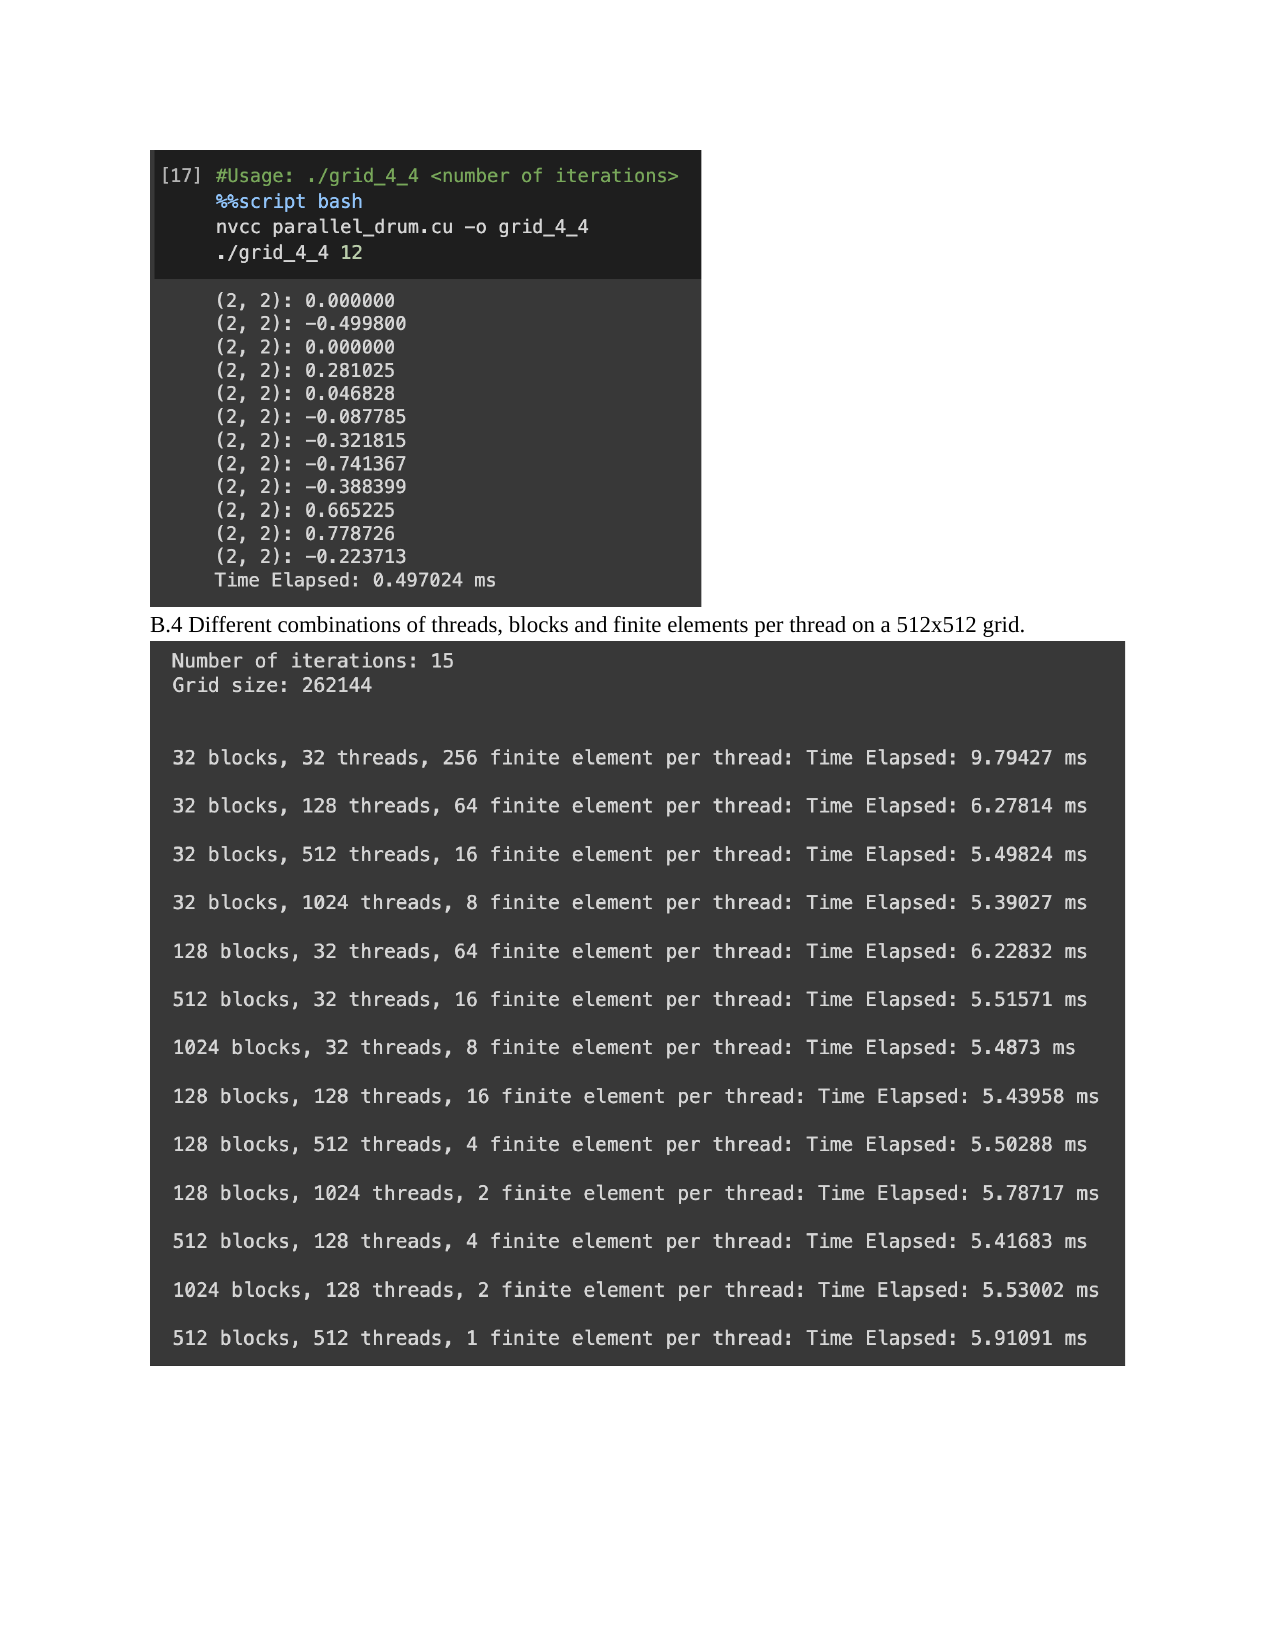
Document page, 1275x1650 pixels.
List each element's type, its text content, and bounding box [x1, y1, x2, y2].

text B.4 Different combinations of threads, blocks and finite elements per thread on a 512x512 grid. [150, 611, 1125, 637]
picture [150, 641, 1125, 1366]
picture [150, 150, 702, 607]
